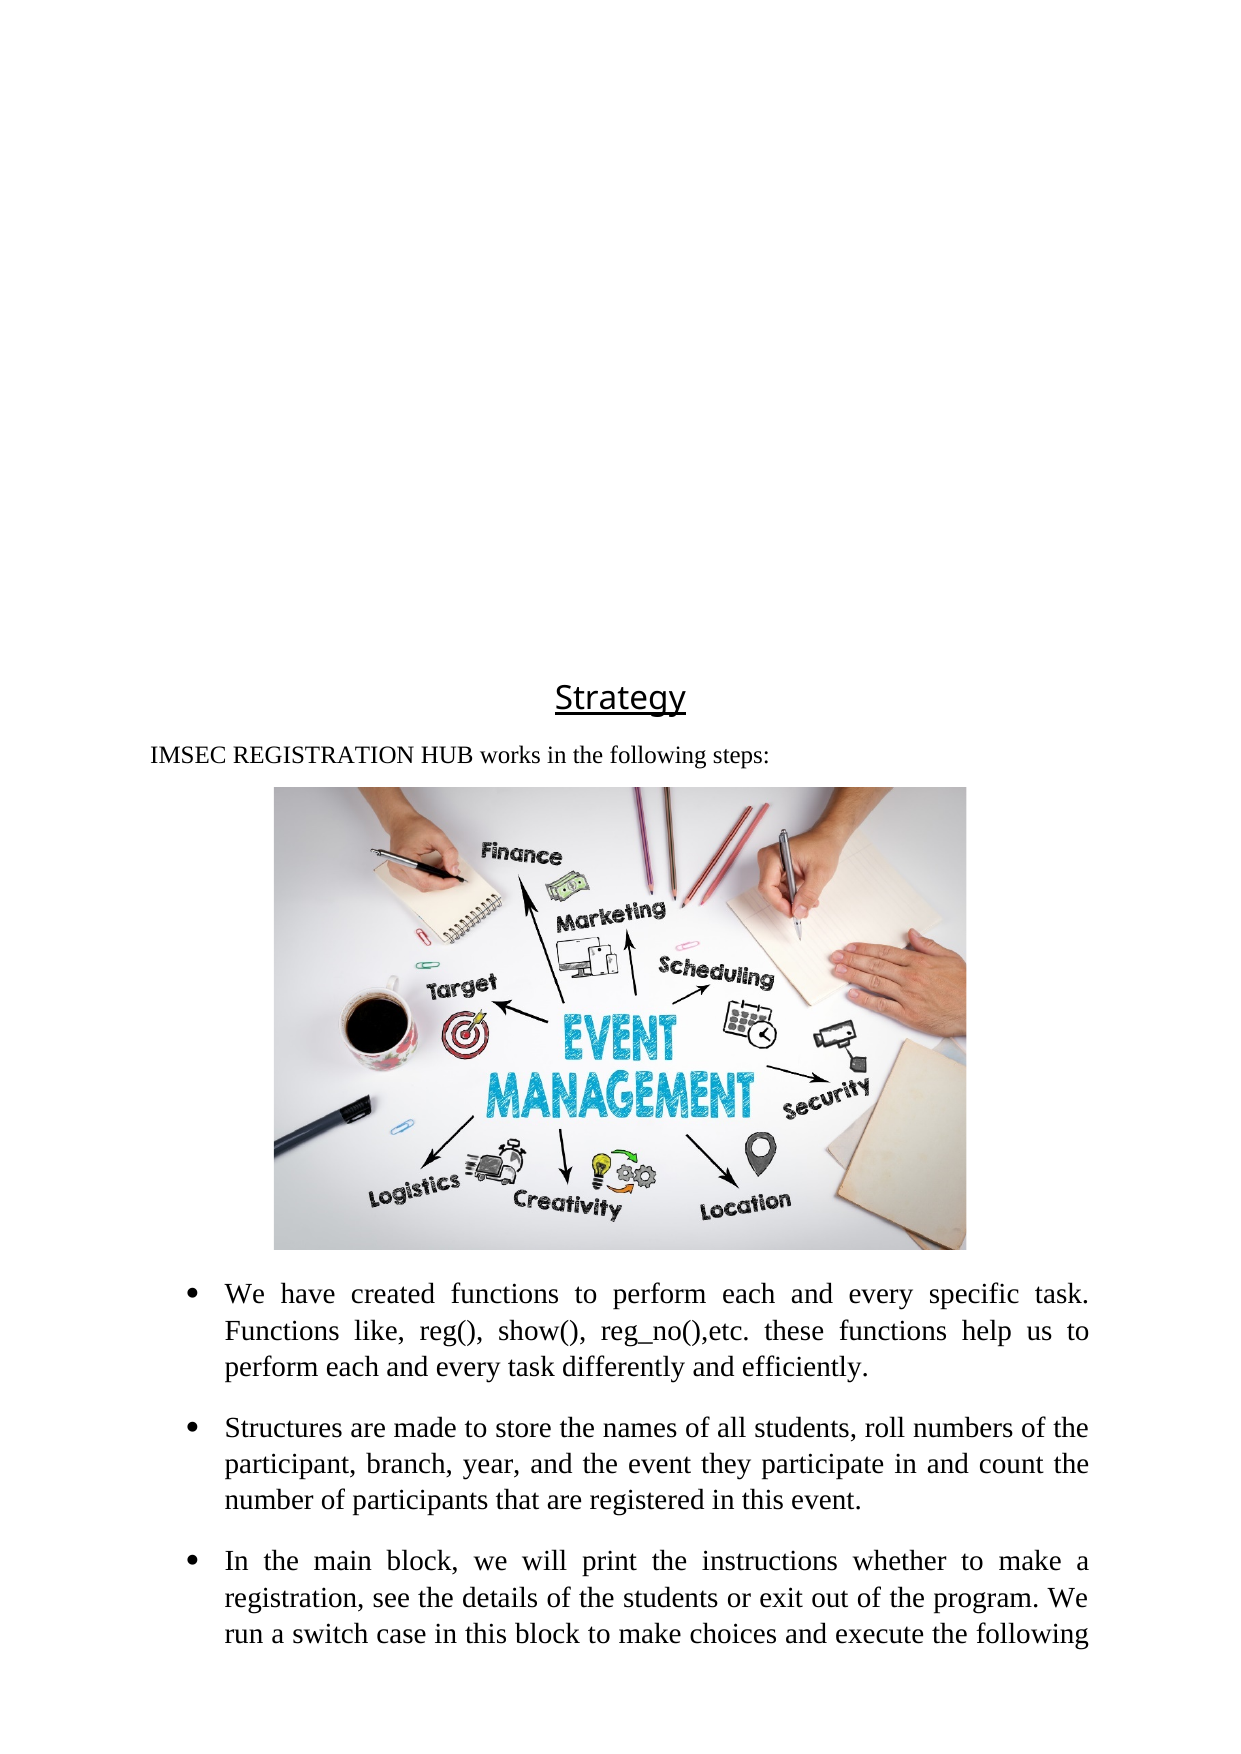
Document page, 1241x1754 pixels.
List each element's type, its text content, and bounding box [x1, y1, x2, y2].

list We have created functions to perform each and every specific task. Functions like, reg(), show(), reg_no(),etc. these functions help us to perform each and every task differently and efficiently. [187, 1276, 1090, 1382]
text IMSEC REGISTRATION HUB works in the following steps: [150, 740, 1090, 768]
list Structures are made to store the names of all students, roll numbers of the participant, branch, year, and the event they participate in and count the number of participants that are registered in this event. [187, 1410, 1090, 1516]
picture [273, 787, 967, 1250]
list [187, 1543, 1090, 1649]
text Strategy [150, 674, 1090, 719]
